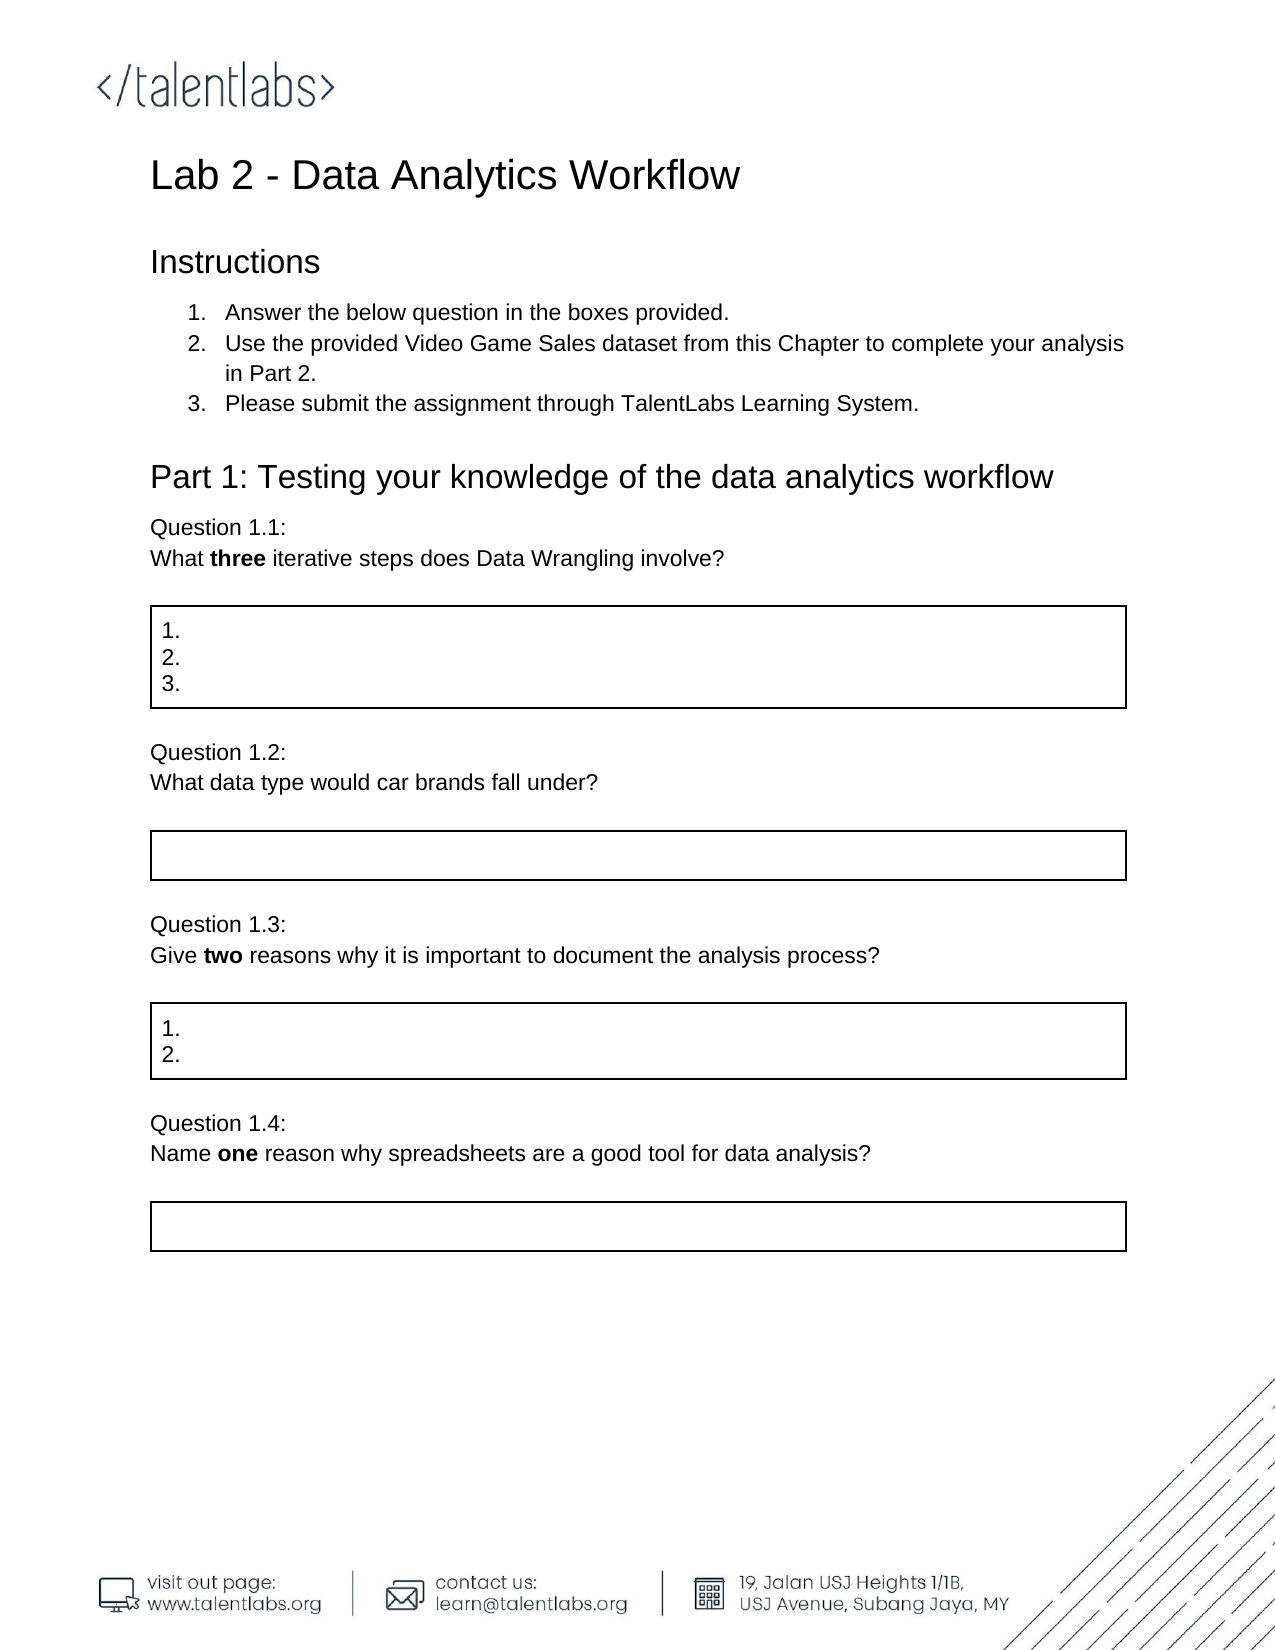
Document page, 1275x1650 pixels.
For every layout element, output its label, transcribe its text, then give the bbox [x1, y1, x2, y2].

subtitle Part 1: Testing your knowledge of the data analytics workflow [150, 458, 1125, 496]
text Give two reasons why it is important to document the analysis process? [150, 942, 1125, 968]
text What three iterative steps does Data Wrangling involve? [150, 544, 1125, 571]
picture [79, 43, 358, 116]
text What data type would car brands fall under? [150, 769, 1125, 796]
list Please submit the assignment through TalentLabs Learning System. [187, 390, 1125, 416]
text Question 1.3: [150, 911, 1125, 938]
text Question 1.1: [150, 514, 1125, 541]
text Question 1.4: [150, 1110, 1125, 1136]
table_header [152, 832, 1125, 879]
list Use the provided Video Game Sales dataset from this Chapter to complete your analysis in Part 2. [187, 329, 1125, 386]
picture [0, 1367, 1275, 1650]
table_header 1. 2. [152, 1004, 1125, 1078]
table_header 1. 2. 3. [152, 607, 1125, 707]
text Question 1.2: [150, 739, 1125, 766]
table_header [152, 1203, 1125, 1250]
text Lab 2 - Data Analytics Workflow [150, 150, 1125, 198]
list Answer the below question in the boxes provided. [187, 299, 1125, 326]
subtitle Instructions [150, 243, 1125, 281]
text Name one reason why spreadsheets are a good tool for data analysis? [150, 1140, 1125, 1166]
